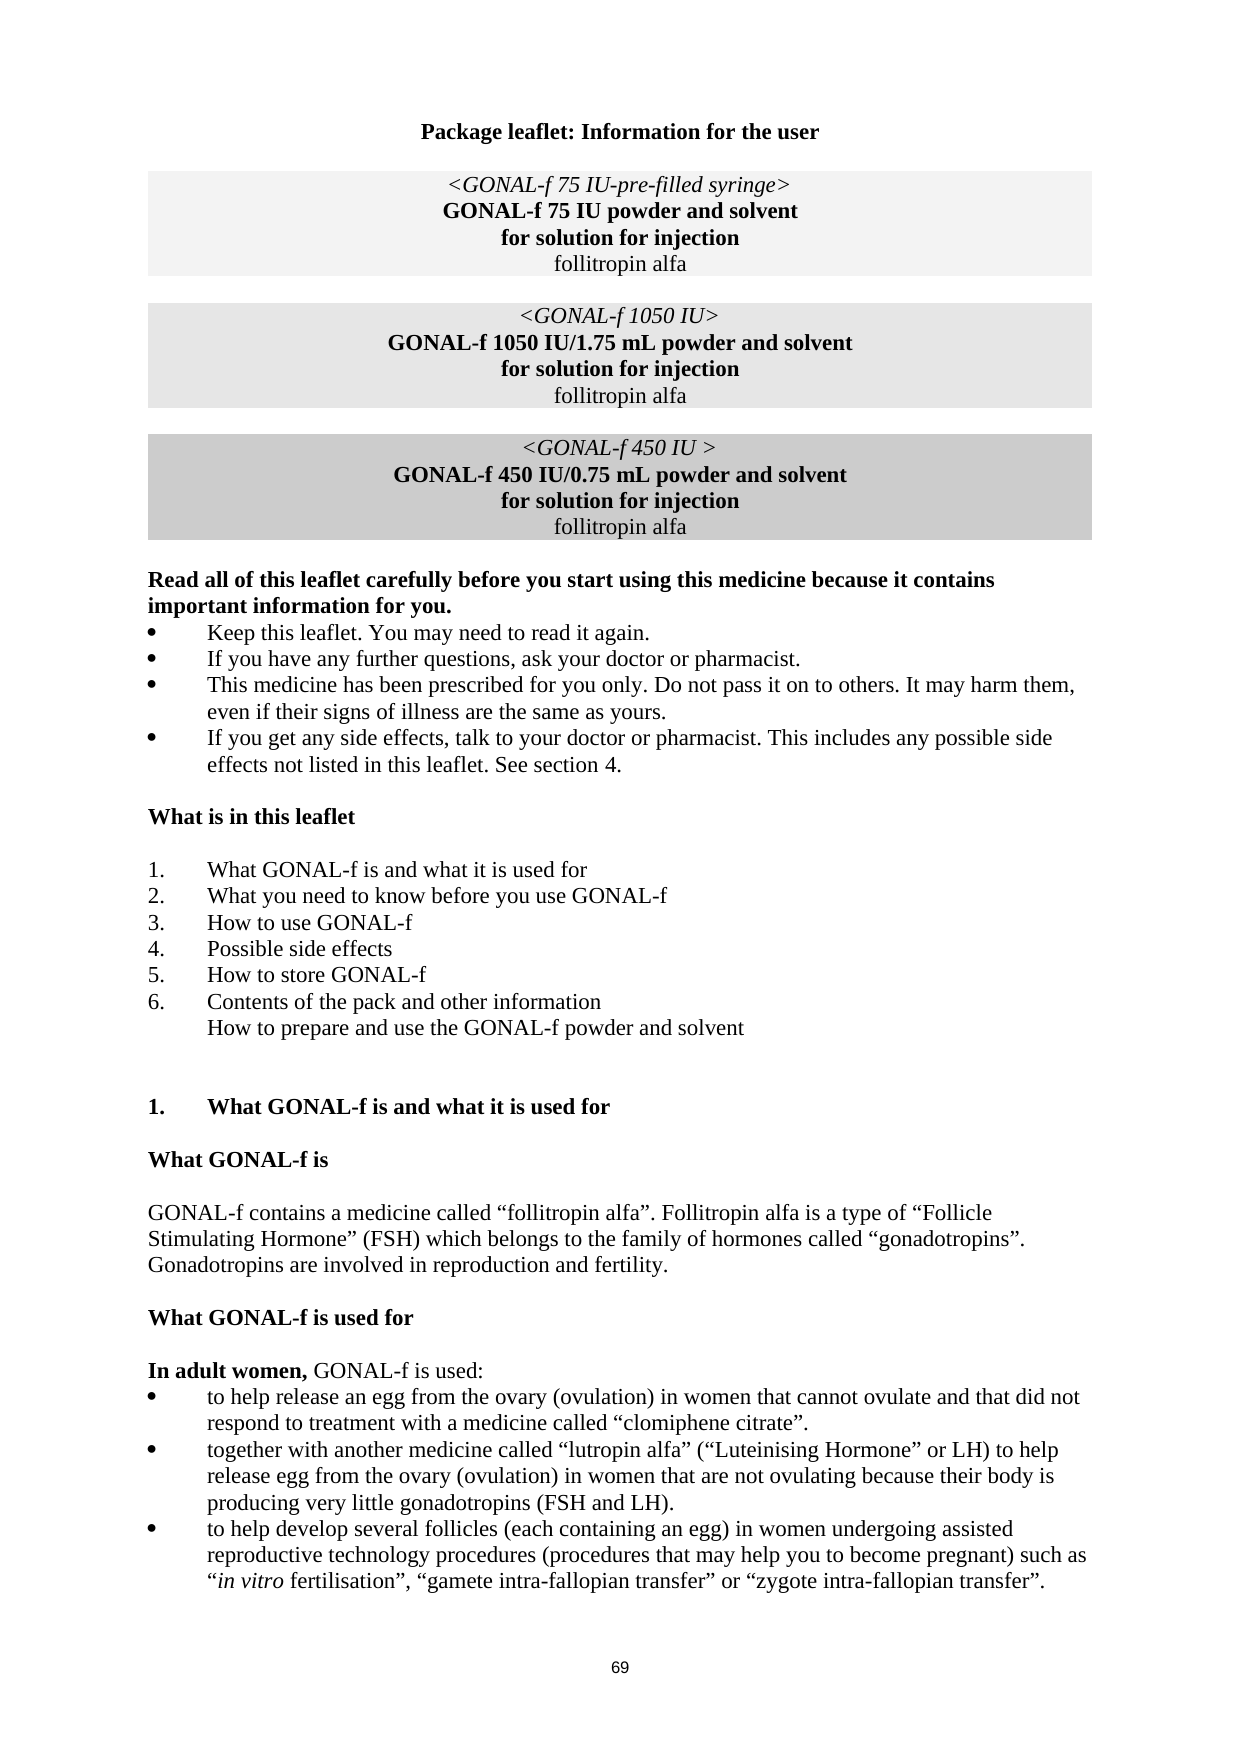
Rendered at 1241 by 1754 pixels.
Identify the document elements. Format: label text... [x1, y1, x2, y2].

text follitropin alfa [148, 382, 1092, 408]
text follitropin alfa [148, 250, 1092, 276]
text 6. Contents of the pack and other information [148, 988, 1092, 1014]
text 4. Possible side effects [148, 935, 1092, 961]
text How to prepare and use the GONAL-f powder and solvent [148, 1014, 1092, 1041]
text <GONAL-f 1050 IU> [148, 303, 1092, 329]
list If you get any side effects, talk to your doctor or pharmacist. This includes any possible side effects not listed in this leaflet. See section 4. [148, 724, 1092, 777]
text What GONAL-f is [148, 1146, 1092, 1172]
text for solution for injection [148, 223, 1092, 250]
list This medicine has been prescribed for you only. Do not pass it on to others. It may harm them, even if their signs of illness are the same as yours. [148, 672, 1092, 724]
text <GONAL-f 450 IU > [148, 434, 1092, 461]
text GONAL-f contains a medicine called “follitropin alfa”. Follitropin alfa is a type of “Follicle Stimulating Hormone” (FSH) which belongs to the family of hormones called “gonadotropins”. Gonadotropins are involved in reproduction and fertility. [148, 1199, 1092, 1278]
text 1. What GONAL-f is and what it is used for [148, 856, 1092, 882]
text What GONAL-f is used for [148, 1304, 1092, 1330]
text GONAL-f 1050 IU/1.75 mL powder and solvent [148, 329, 1092, 355]
text GONAL-f 75 IU powder and solvent [148, 197, 1092, 223]
list to help develop several follicles (each containing an egg) in women undergoing assisted reproductive technology procedures (procedures that may help you to become pregnant) such as “in vitro fertilisation”, “gamete intra-fallopian transfer” or “zygote intra-fallopian transfer”. [148, 1515, 1092, 1594]
list If you have any further questions, ask your doctor or pharmacist. [148, 645, 1092, 672]
text What is in this leaflet [148, 803, 1092, 830]
text GONAL-f 450 IU/0.75 mL powder and solvent [148, 461, 1092, 487]
text 1. What GONAL-f is and what it is used for [148, 1093, 1092, 1119]
text Package leaflet: Information for the user [148, 118, 1092, 144]
list to help release an egg from the ovary (ovulation) in women that cannot ovulate and that did not respond to treatment with a medicine called “clomiphene citrate”. [148, 1383, 1092, 1436]
list Keep this leaflet. You may need to read it again. [148, 619, 1092, 645]
text for solution for injection [148, 487, 1092, 513]
text follitropin alfa [148, 513, 1092, 540]
text 3. How to use GONAL-f [148, 909, 1092, 935]
text Read all of this leaflet carefully before you start using this medicine because it contains important information for you. [148, 566, 1092, 619]
list together with another medicine called “lutropin alfa” (“Luteinising Hormone” or LH) to help release egg from the ovary (ovulation) in women that are not ovulating because their body is producing very little gonadotropins (FSH and LH). [148, 1436, 1092, 1515]
text 2. What you need to know before you use GONAL-f [148, 882, 1092, 909]
text for solution for injection [148, 355, 1092, 382]
text 5. How to store GONAL-f [148, 961, 1092, 988]
text In adult women, GONAL-f is used: [148, 1357, 1092, 1383]
text <GONAL-f 75 IU-pre-filled syringe> [148, 171, 1092, 197]
